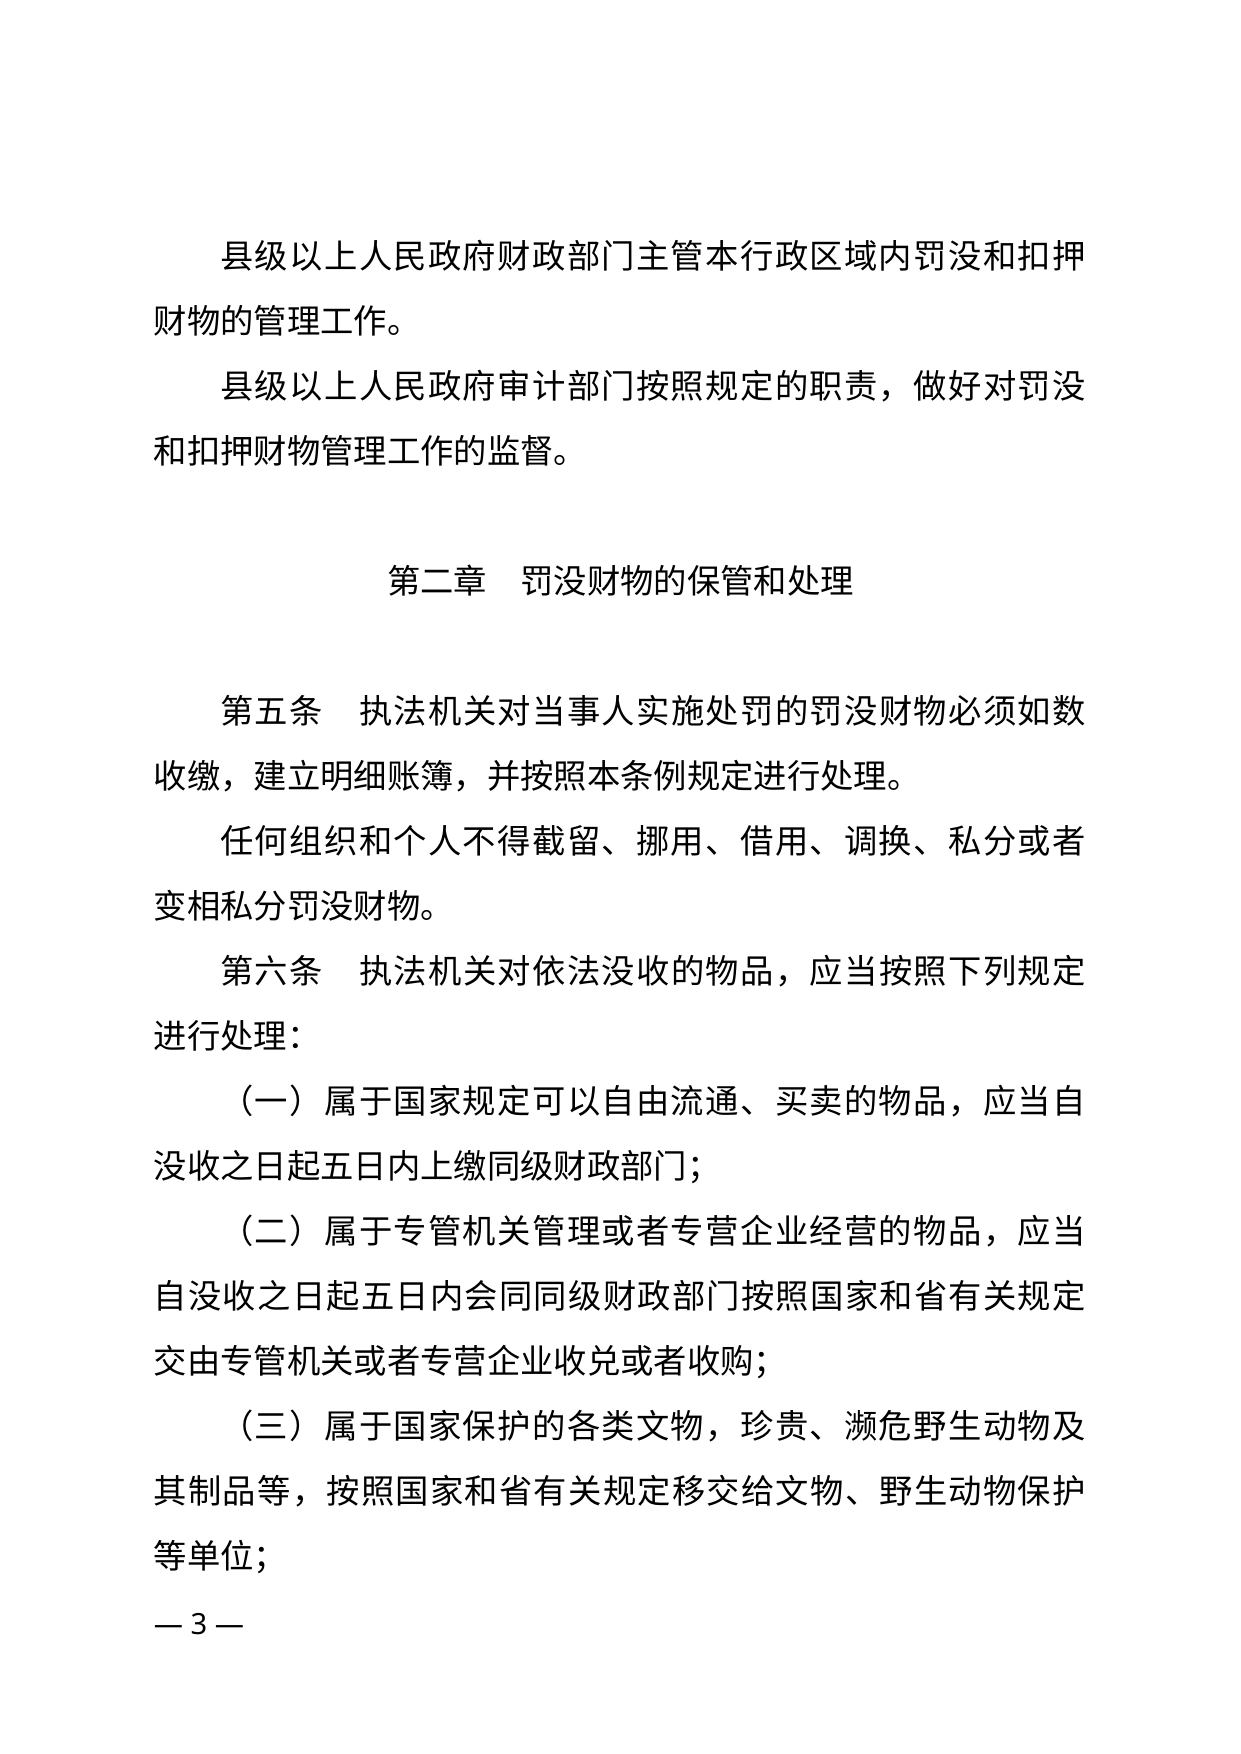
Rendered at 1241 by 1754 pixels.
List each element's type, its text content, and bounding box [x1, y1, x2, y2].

text 第五条 执法机关对当事人实施处罚的罚没财物必须如数收缴，建立明细账簿，并按照本条例规定进行处理。 [153, 676, 1087, 806]
text 第六条 执法机关对依法没收的物品，应当按照下列规定进行处理： [153, 936, 1087, 1066]
subtitle 第二章 罚没财物的保管和处理 [153, 546, 1087, 611]
text （一）属于国家规定可以自由流通、买卖的物品，应当自没收之日起五日内上缴同级财政部门； [153, 1066, 1087, 1196]
text 县级以上人民政府审计部门按照规定的职责，做好对罚没和扣押财物管理工作的监督。 [153, 351, 1087, 481]
text （二）属于专管机关管理或者专营企业经营的物品，应当自没收之日起五日内会同同级财政部门按照国家和省有关规定交由专管机关或者专营企业收兑或者收购； [153, 1196, 1087, 1391]
text 县级以上人民政府财政部门主管本行政区域内罚没和扣押财物的管理工作。 [153, 221, 1087, 351]
text （三）属于国家保护的各类文物，珍贵、濒危野生动物及其制品等，按照国家和省有关规定移交给文物、野生动物保护等单位； [153, 1391, 1087, 1586]
text 任何组织和个人不得截留、挪用、借用、调换、私分或者变相私分罚没财物。 [153, 806, 1087, 936]
